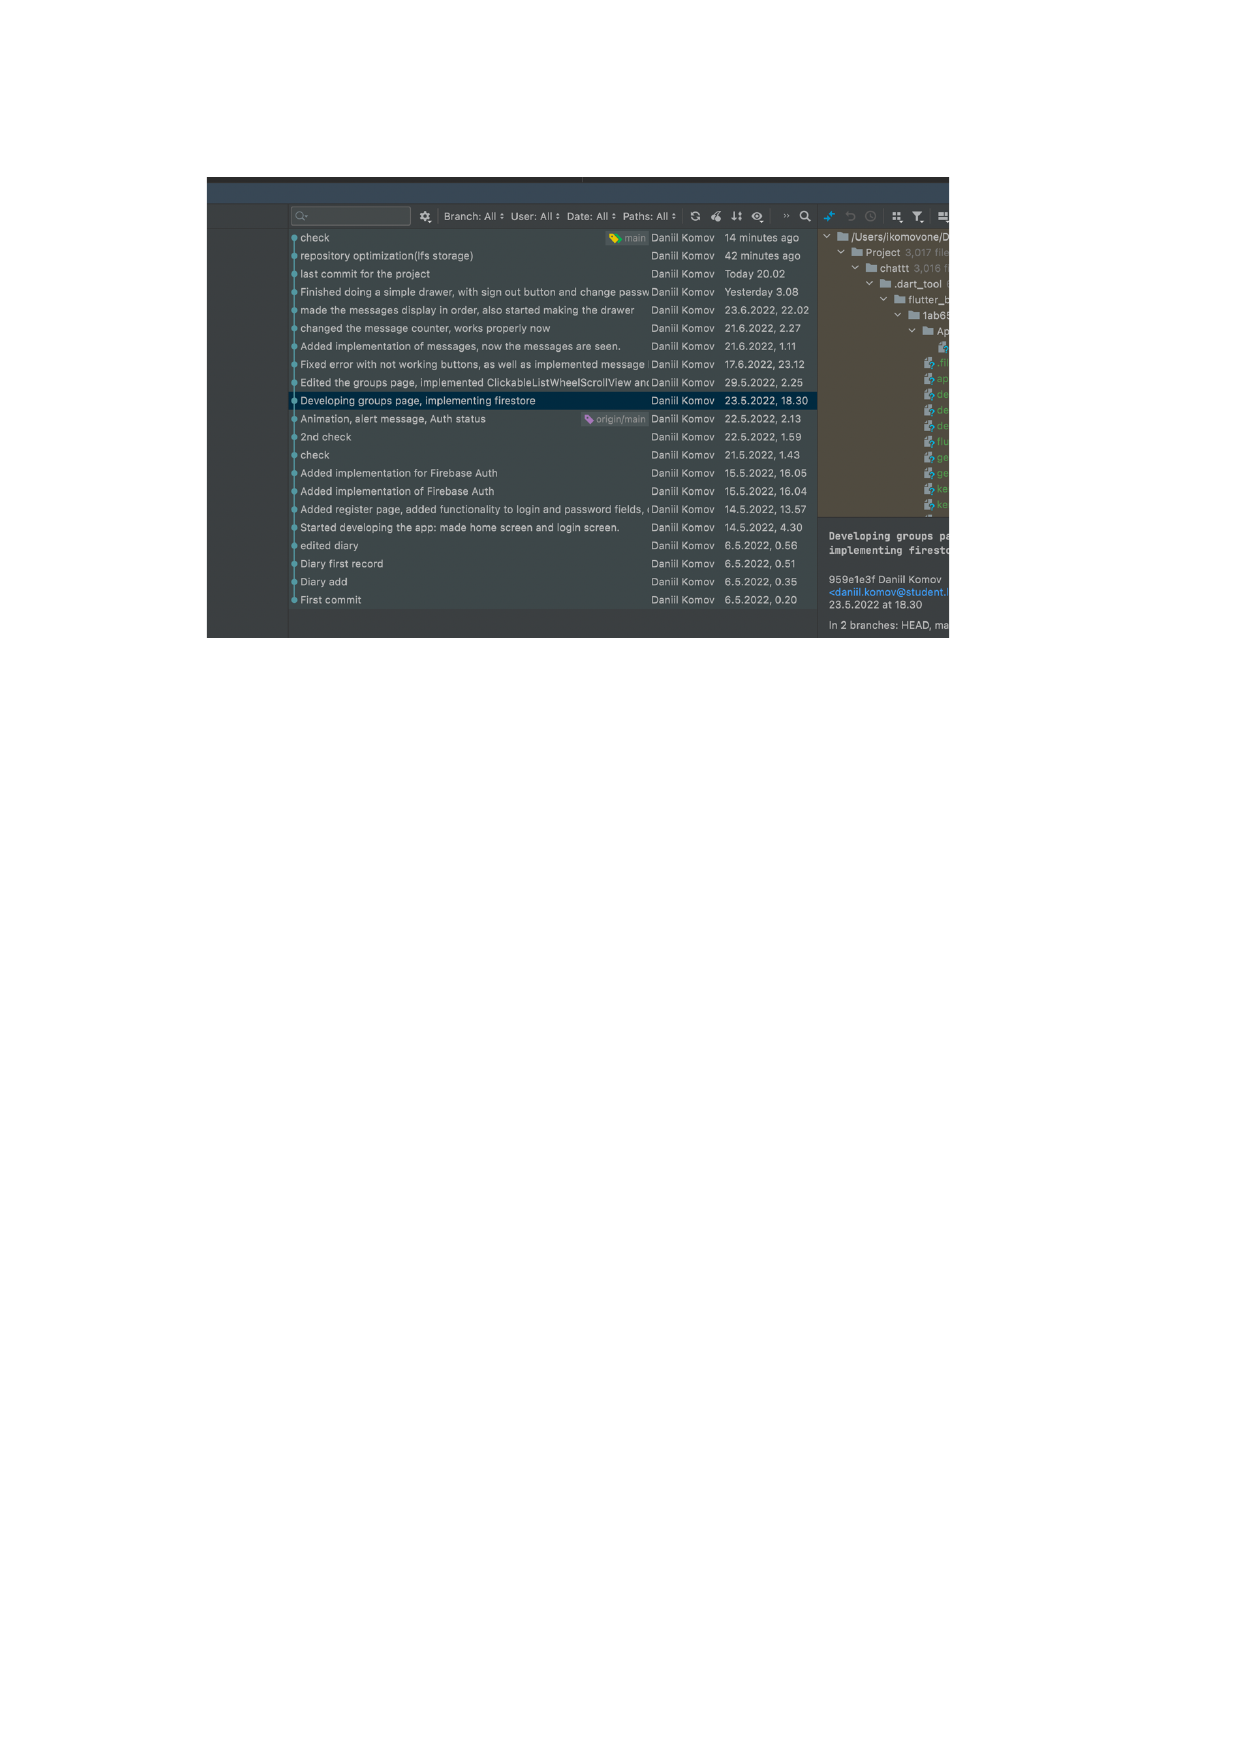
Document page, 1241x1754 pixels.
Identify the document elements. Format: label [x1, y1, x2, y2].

picture [206, 177, 950, 638]
